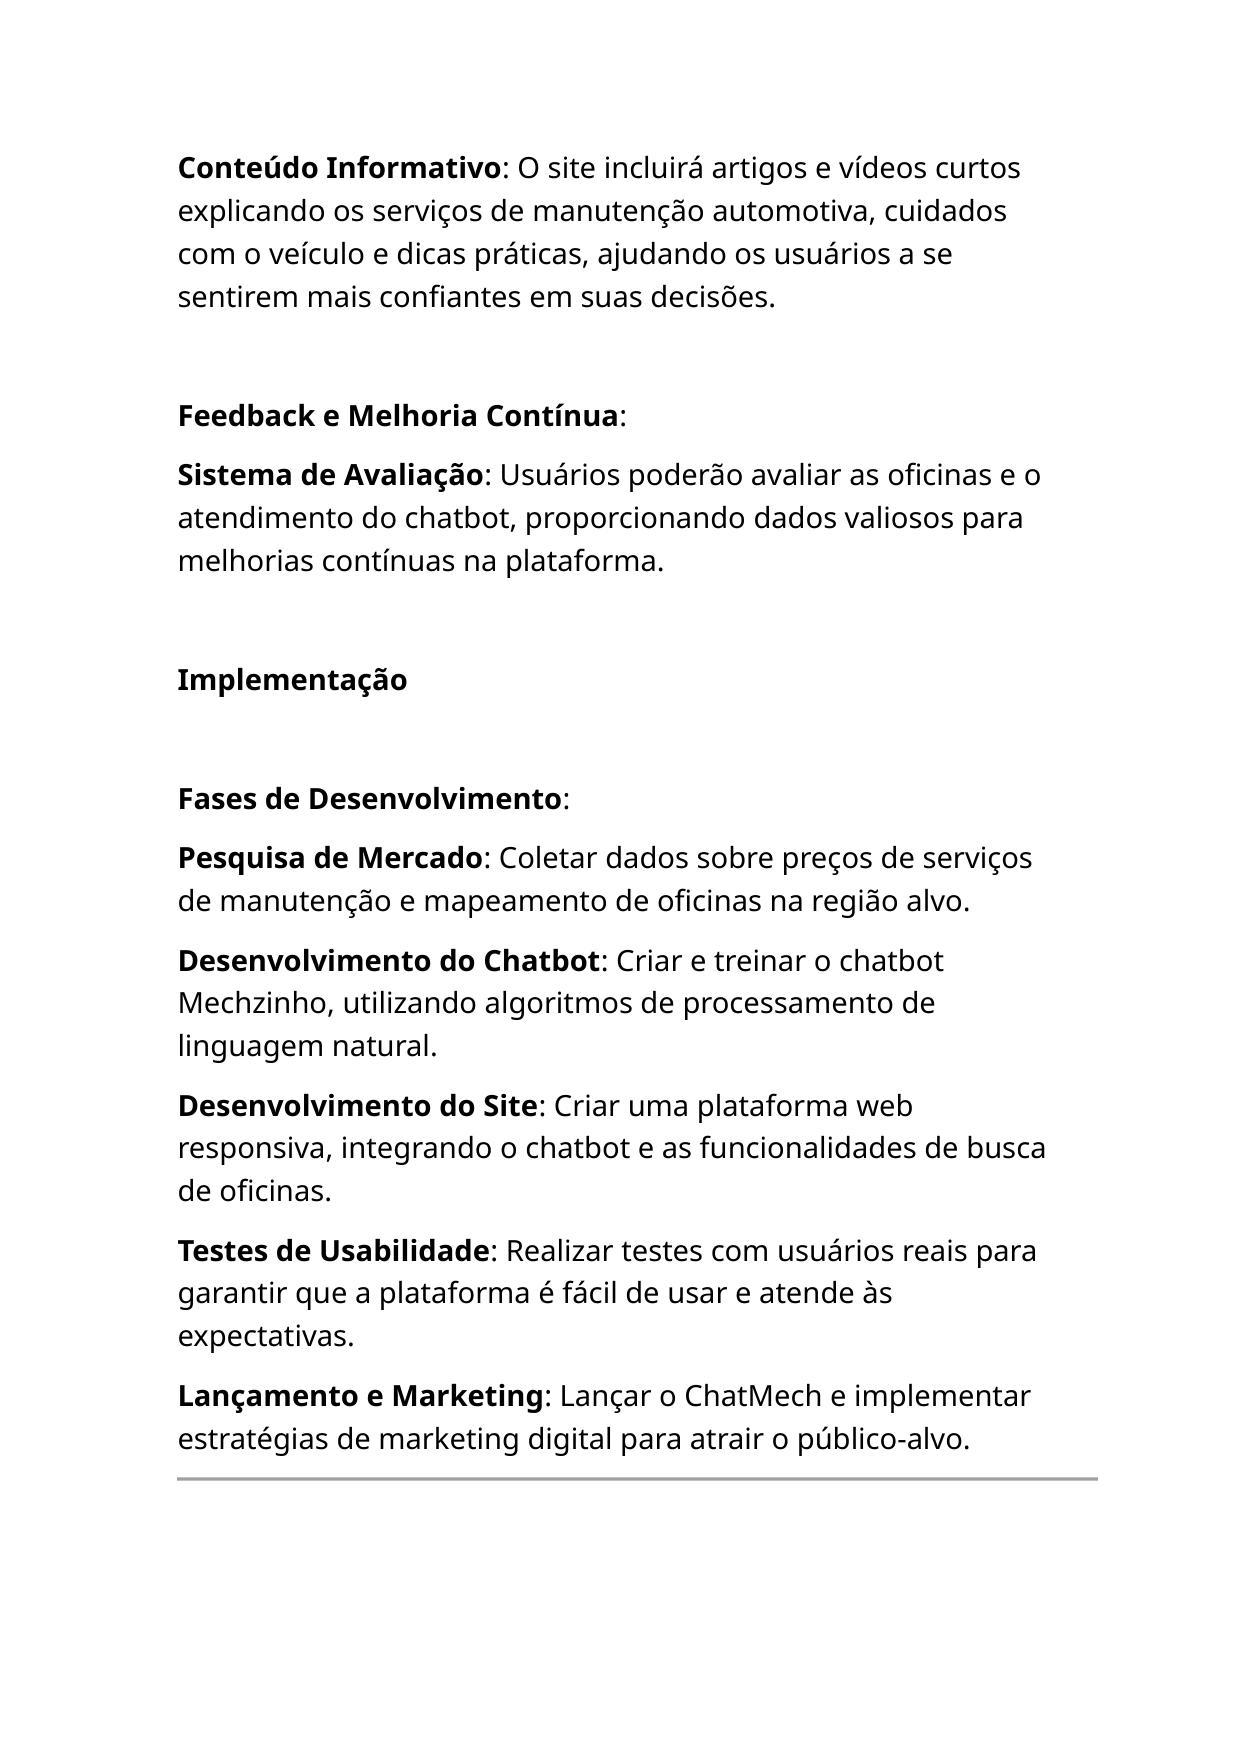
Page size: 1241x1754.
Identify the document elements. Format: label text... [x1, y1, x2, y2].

text Fases de Desenvolvimento: [177, 778, 1063, 818]
text Pesquisa de Mercado: Coletar dados sobre preços de serviços de manutenção e mapeamento de oficinas na região alvo. [177, 837, 1063, 920]
text Feedback e Melhoria Contínua: [177, 395, 1063, 435]
text Testes de Usabilidade: Realizar testes com usuários reais para garantir que a plataforma é fácil de usar e atende às expectativas. [177, 1230, 1063, 1355]
text Implementação [177, 659, 1063, 699]
text Conteúdo Informativo: O site incluirá artigos e vídeos curtos explicando os serviços de manutenção automotiva, cuidados com o veículo e dicas práticas, ajudando os usuários a se sentirem mais confiantes em suas decisões. [177, 148, 1063, 316]
text Desenvolvimento do Chatbot: Criar e treinar o chatbot Mechzinho, utilizando algoritmos de processamento de linguagem natural. [177, 940, 1063, 1065]
text Lançamento e Marketing: Lançar o ChatMech e implementar estratégias de marketing digital para atrair o público-alvo. [177, 1375, 1063, 1458]
text Desenvolvimento do Site: Criar uma plataforma web responsiva, integrando o chatbot e as funcionalidades de busca de oficinas. [177, 1085, 1063, 1210]
text Sistema de Avaliação: Usuários poderão avaliar as oficinas e o atendimento do chatbot, proporcionando dados valiosos para melhorias contínuas na plataforma. [177, 454, 1063, 580]
